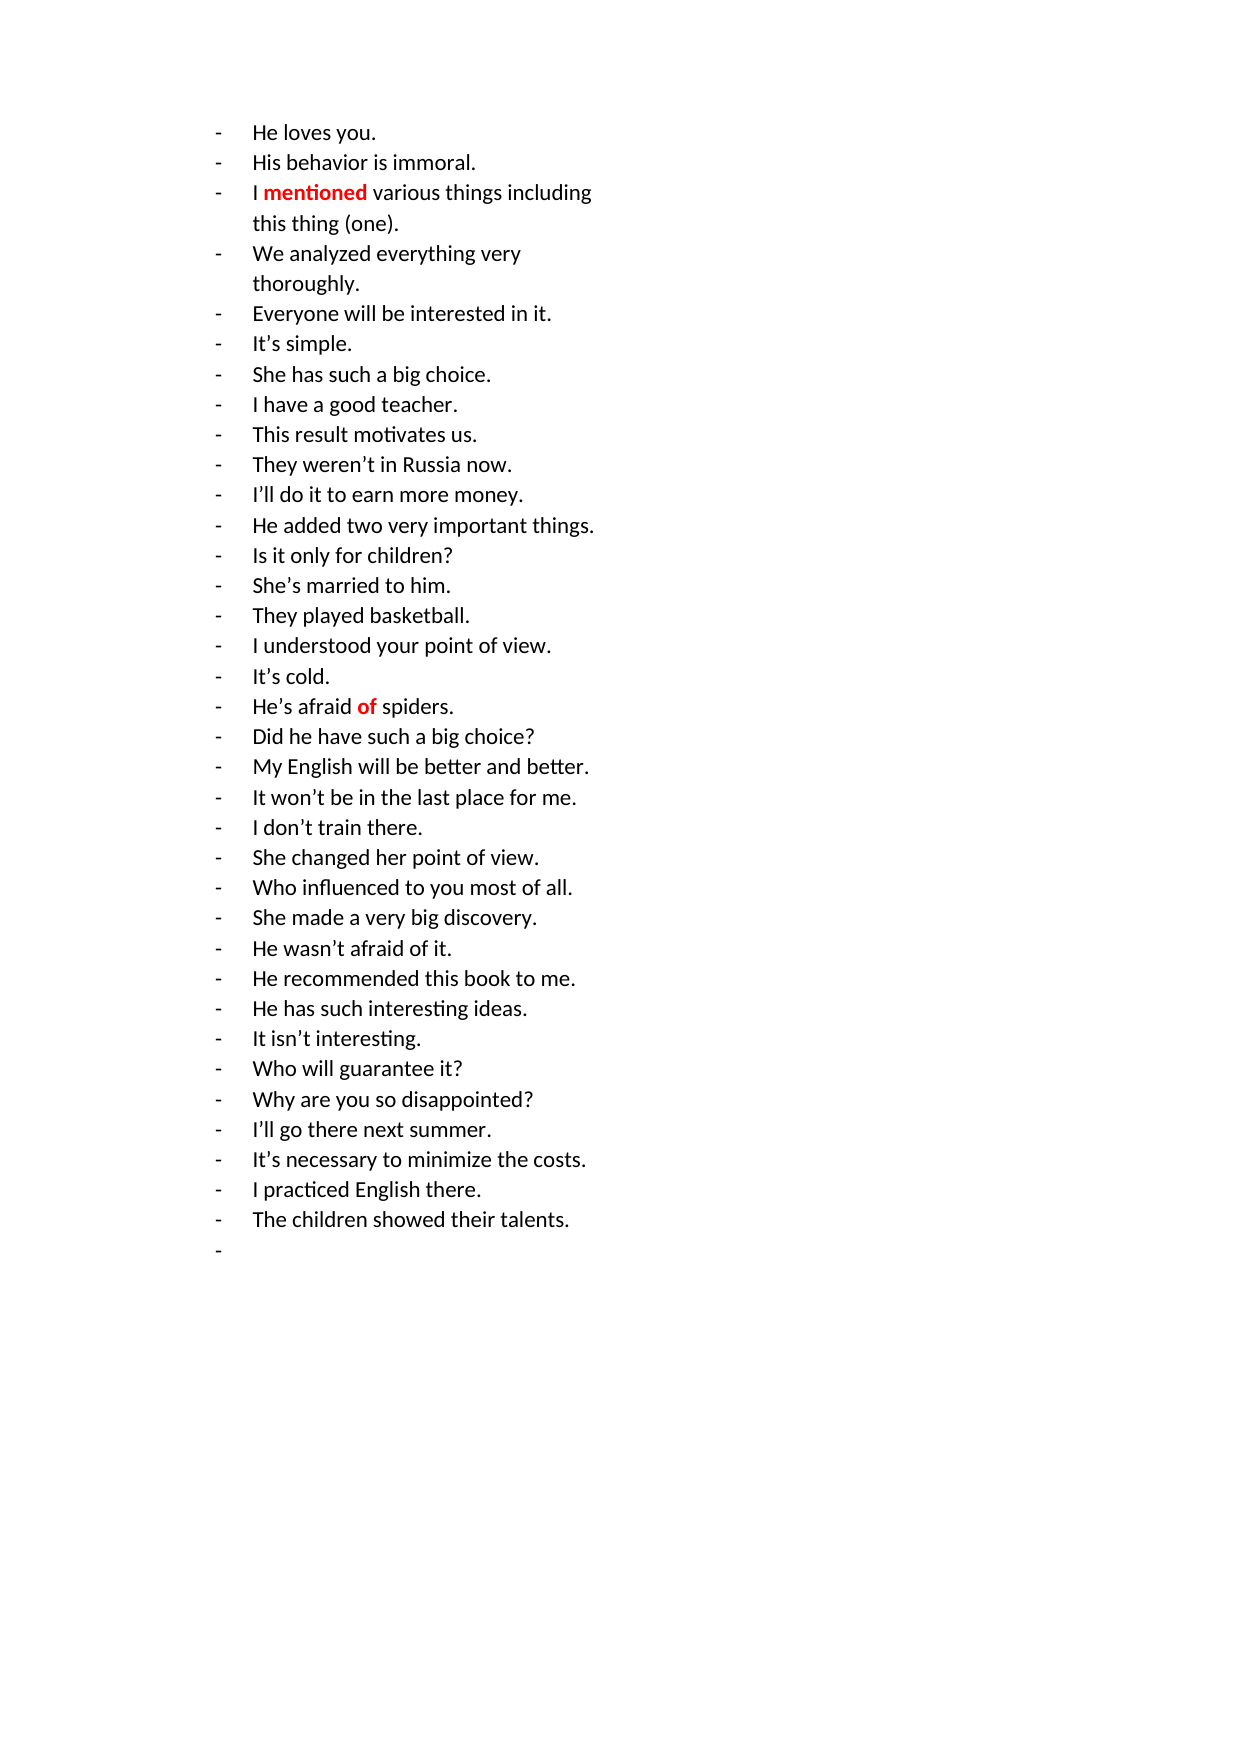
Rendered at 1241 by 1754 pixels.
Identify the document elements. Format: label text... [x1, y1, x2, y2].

list I’ll do it to earn more money. [215, 481, 627, 509]
list I’ll go there next summer. [215, 1115, 627, 1143]
list He added two very important things. [215, 511, 627, 539]
list He has such interesting ideas. [215, 994, 627, 1022]
list She’s married to him. [215, 571, 627, 599]
list I mentioned various things including this thing (one). [215, 178, 627, 237]
list Who will guarantee it? [215, 1054, 627, 1083]
list It’s cold. [215, 662, 627, 690]
list She has such a big choice. [215, 360, 627, 388]
list He’s afraid of spiders. [215, 692, 627, 720]
list Why are you so disappointed? [215, 1085, 627, 1113]
list He loves you. [215, 118, 627, 146]
list Who influenced to you most of all. [215, 873, 627, 901]
list Did he have such a big choice? [215, 722, 627, 750]
list He recommended this book to me. [215, 964, 627, 992]
list I have a good teacher. [215, 390, 627, 418]
list The children showed their talents. [215, 1206, 627, 1234]
list My English will be better and better. [215, 752, 627, 781]
list It’s simple. [215, 329, 627, 358]
list Everyone will be interested in it. [215, 299, 627, 327]
list I don’t train there. [215, 813, 627, 841]
list They weren’t in Russia now. [215, 450, 627, 478]
list This result motivates us. [215, 420, 627, 448]
list They played basketball. [215, 601, 627, 629]
list We analyzed everything very thoroughly. [215, 239, 627, 297]
list Is it only for children? [215, 541, 627, 569]
list His behavior is immoral. [215, 148, 627, 176]
list I practiced English there. [215, 1175, 627, 1203]
list It isn’t interesting. [215, 1024, 627, 1052]
list I understood your point of view. [215, 632, 627, 660]
list He wasn’t afraid of it. [215, 934, 627, 962]
list She made a very big discovery. [215, 903, 627, 932]
list It’s necessary to minimize the costs. [215, 1145, 627, 1173]
list It won’t be in the last place for me. [215, 783, 627, 811]
list She changed her point of view. [215, 843, 627, 871]
